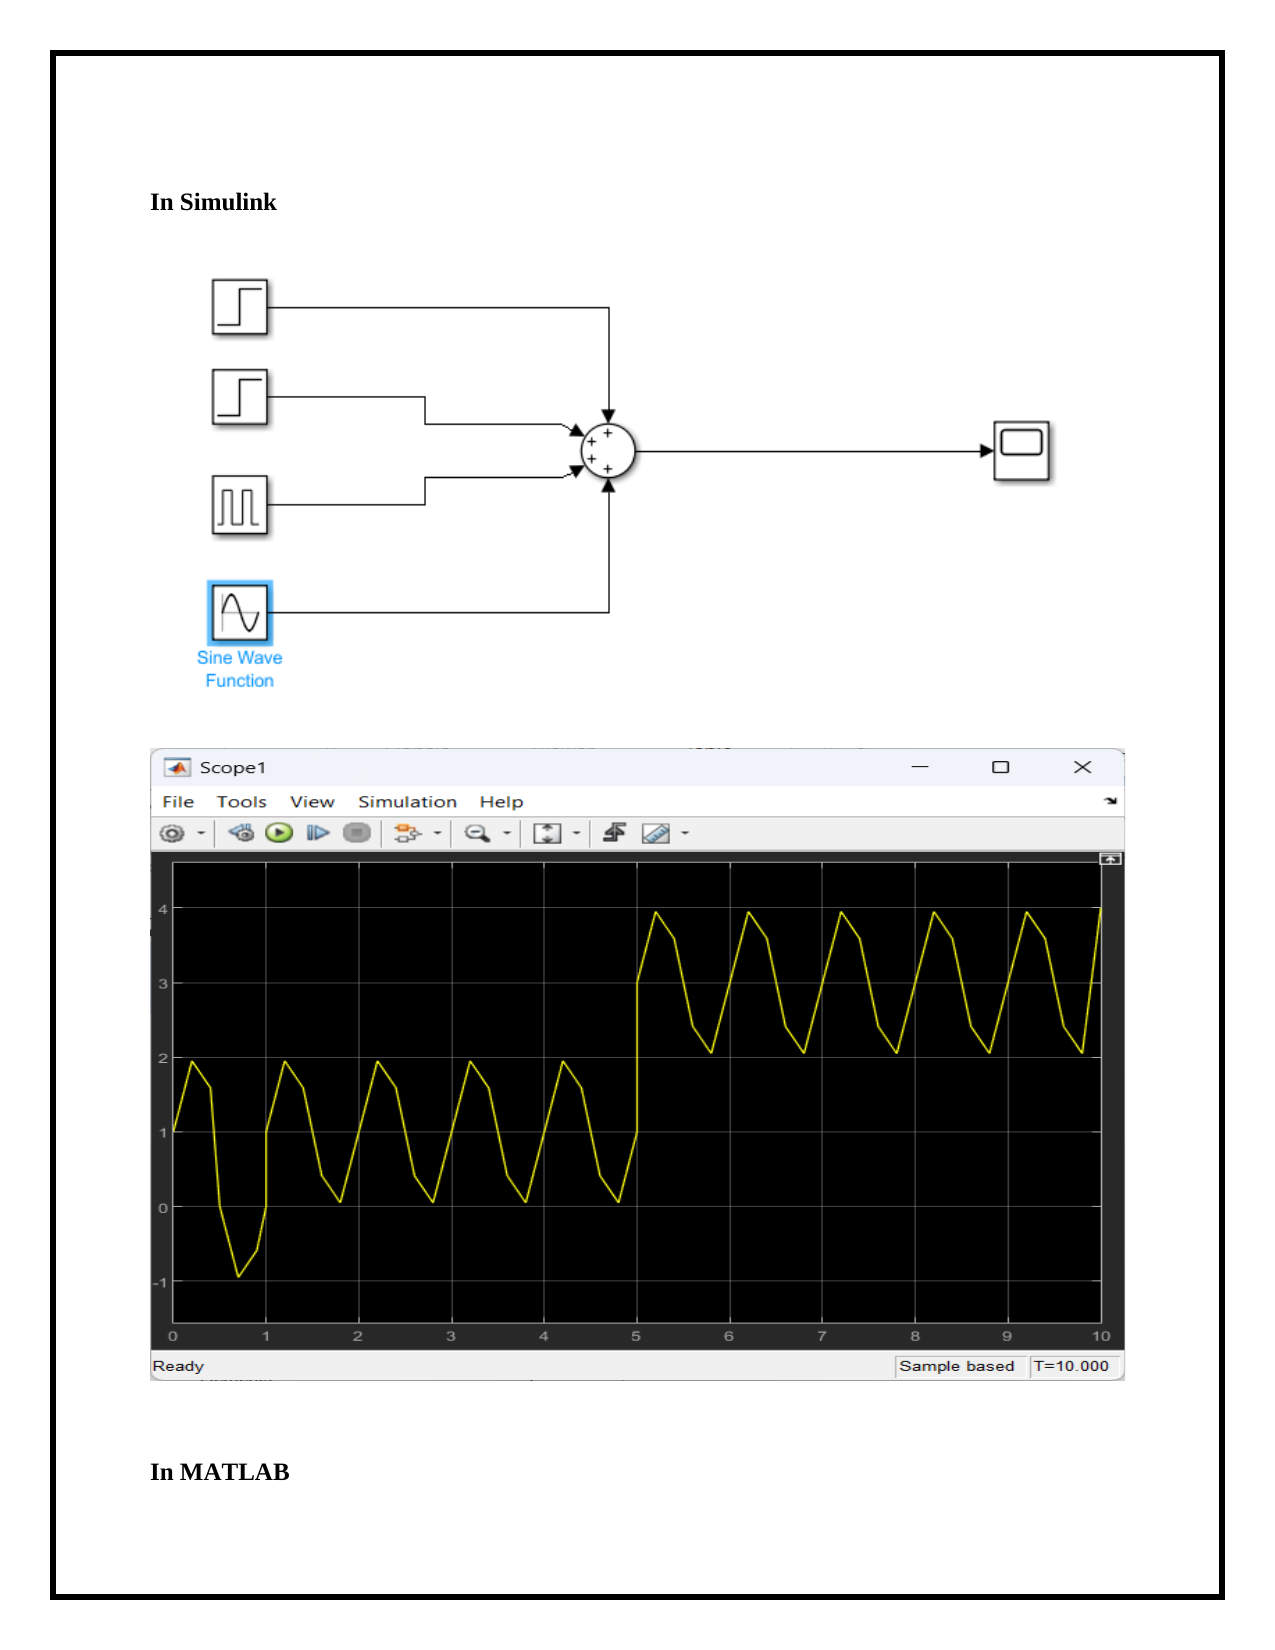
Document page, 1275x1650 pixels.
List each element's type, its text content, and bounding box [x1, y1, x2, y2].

picture [150, 748, 1125, 1381]
text In MATLAB [150, 1457, 944, 1486]
text In Simulink [150, 187, 944, 216]
picture [150, 218, 1125, 746]
